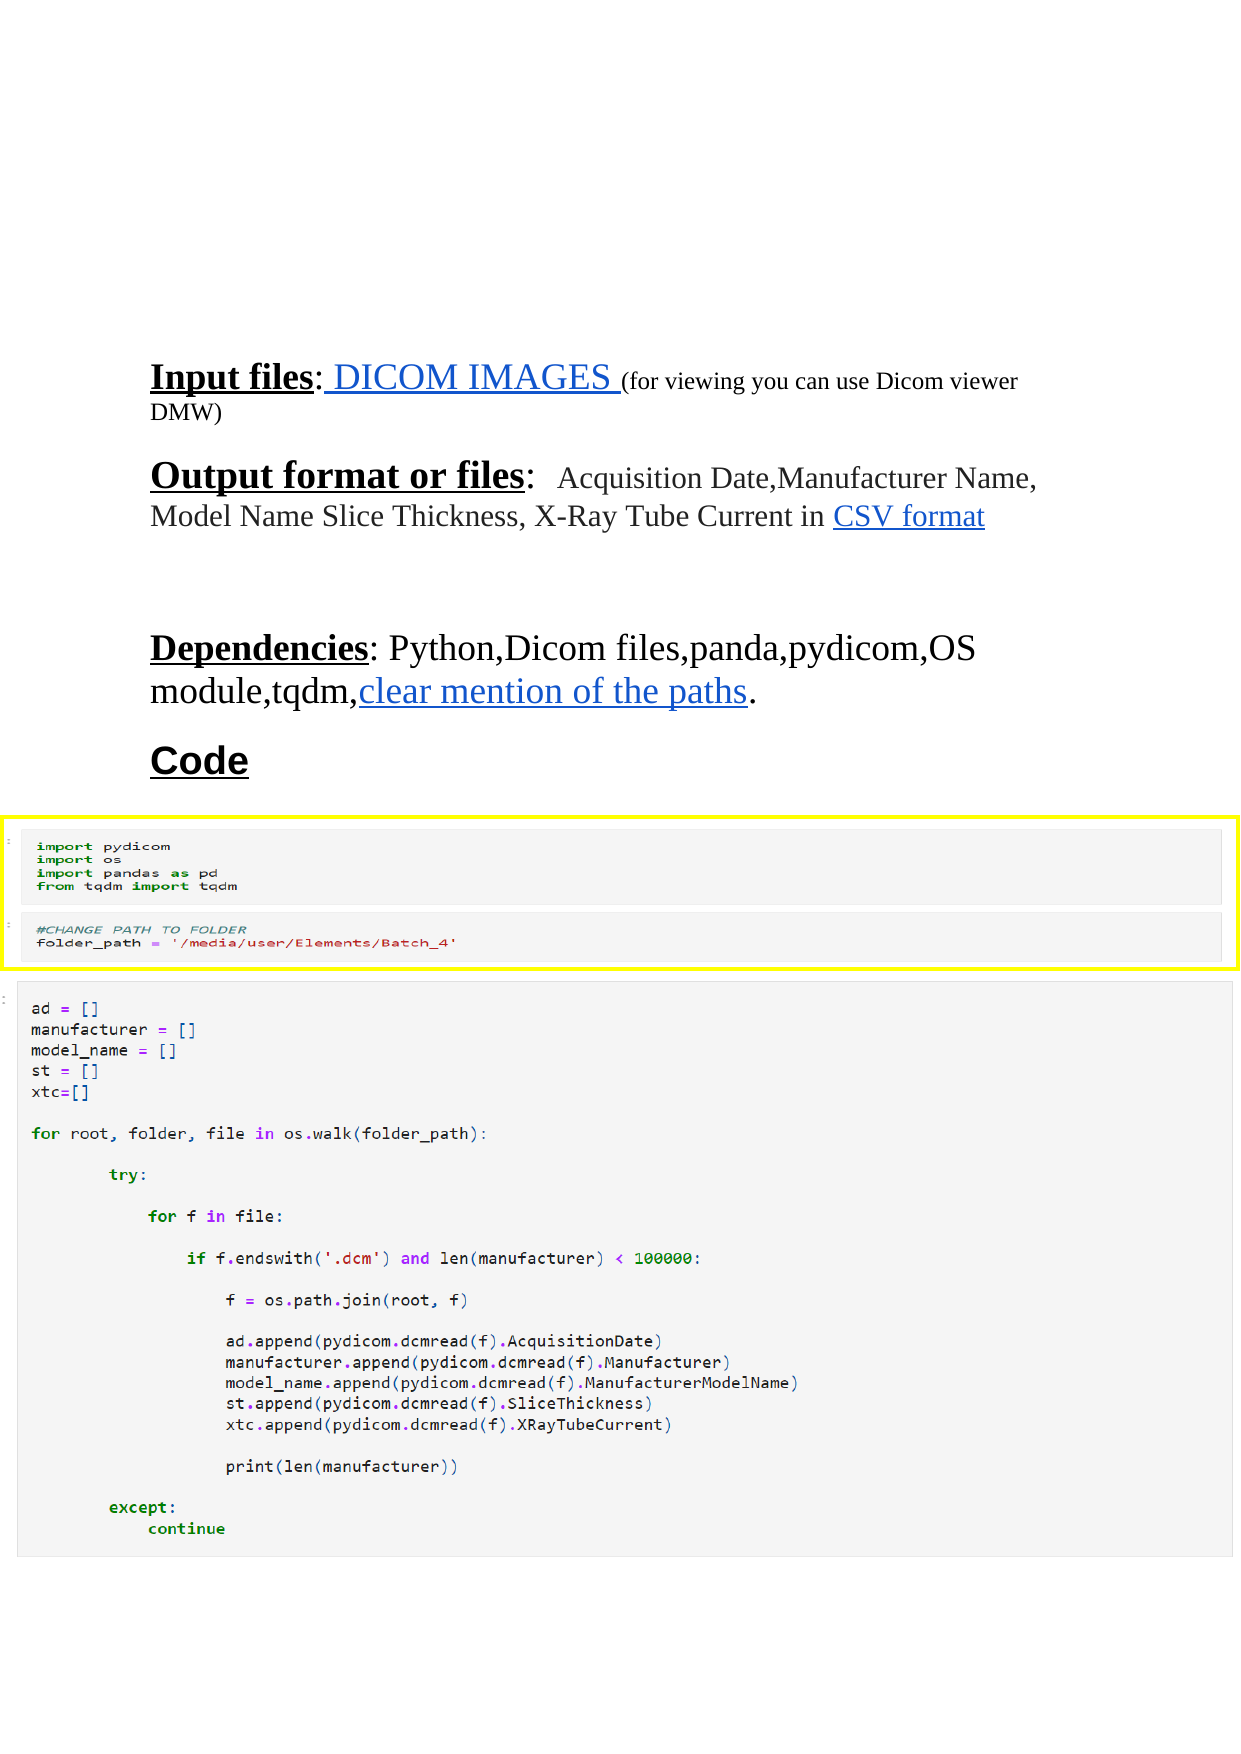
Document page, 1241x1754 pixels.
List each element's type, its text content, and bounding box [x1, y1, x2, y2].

text Output format or files: Acquisition Date,Manufacturer Name, Model Name Slice Thickness, X-Ray Tube Current in CSV format [150, 451, 1090, 533]
picture [4, 819, 1236, 967]
text Dependencies: Python,Dicom files,panda,pydicom,OS module,tqdm,clear mention of the paths. [150, 626, 1090, 712]
text Input files: DICOM IMAGES (for viewing you can use Dicom viewer DMW) [150, 354, 1090, 426]
picture [0, 980, 1241, 1562]
text Code [150, 737, 1090, 783]
